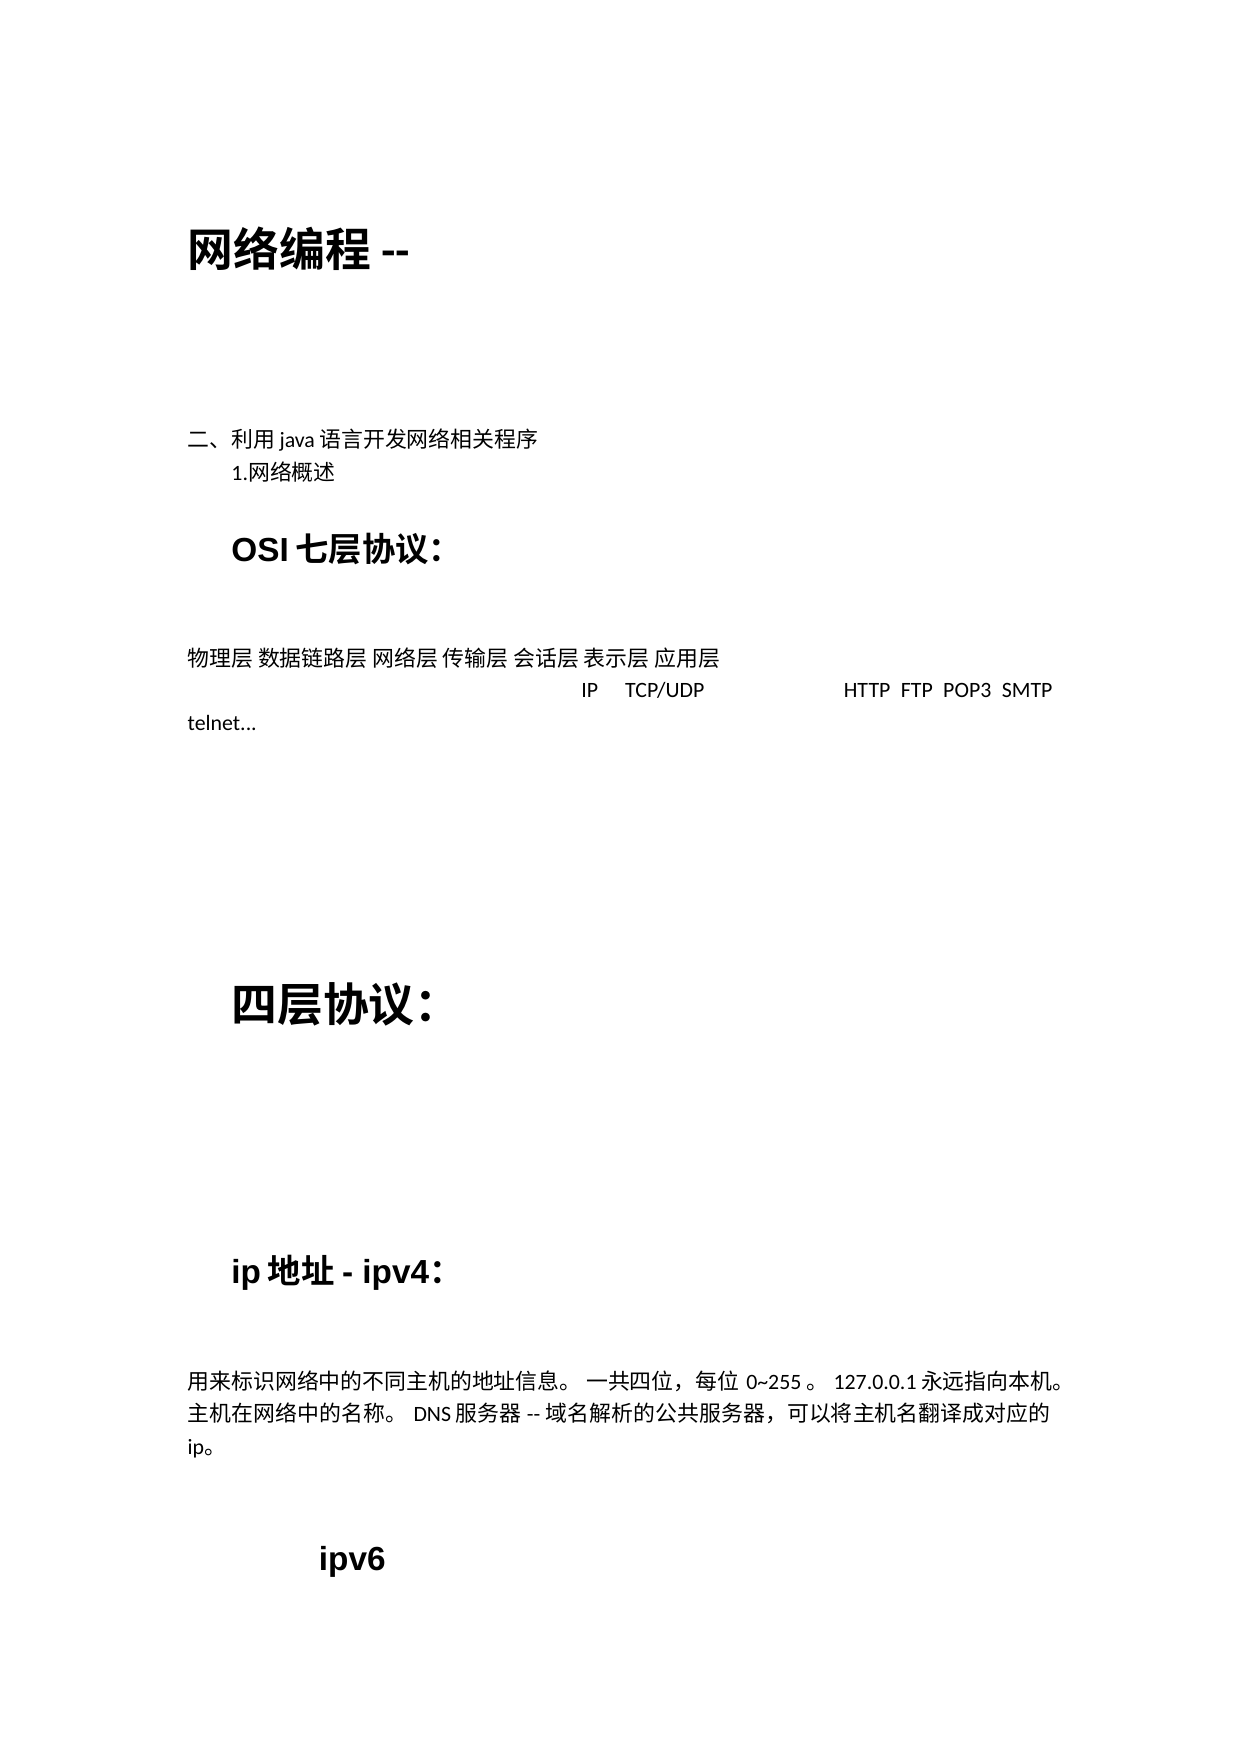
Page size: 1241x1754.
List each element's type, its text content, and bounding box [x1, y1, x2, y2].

subtitle ip地址 - ipv4： [187, 1237, 1053, 1302]
text IP TCP/UDP HTTP FTP POP3 SMTP telnet... [187, 673, 1053, 738]
subtitle 网络编程 -- [187, 197, 1053, 295]
text 物理层 数据链路层 网络层 传输层 会话层 表示层 应用层 [187, 641, 1053, 673]
text 用来标识网络中的不同主机的地址信息。 一共四位，每位0~255 。 127.0.0.1永远指向本机。主机在网络中的名称。 DNS服务器 -- 域名解析的公共服务器，可以将主机名翻译成对应的ip。 [187, 1363, 1053, 1461]
text ipv6 [187, 1526, 1053, 1591]
list 利用java语言开发网络相关程序 [187, 422, 1053, 454]
subtitle OSI七层协议： [187, 514, 1053, 579]
subtitle 四层协议： [187, 952, 1053, 1050]
text 1.网络概述 [187, 454, 1053, 487]
